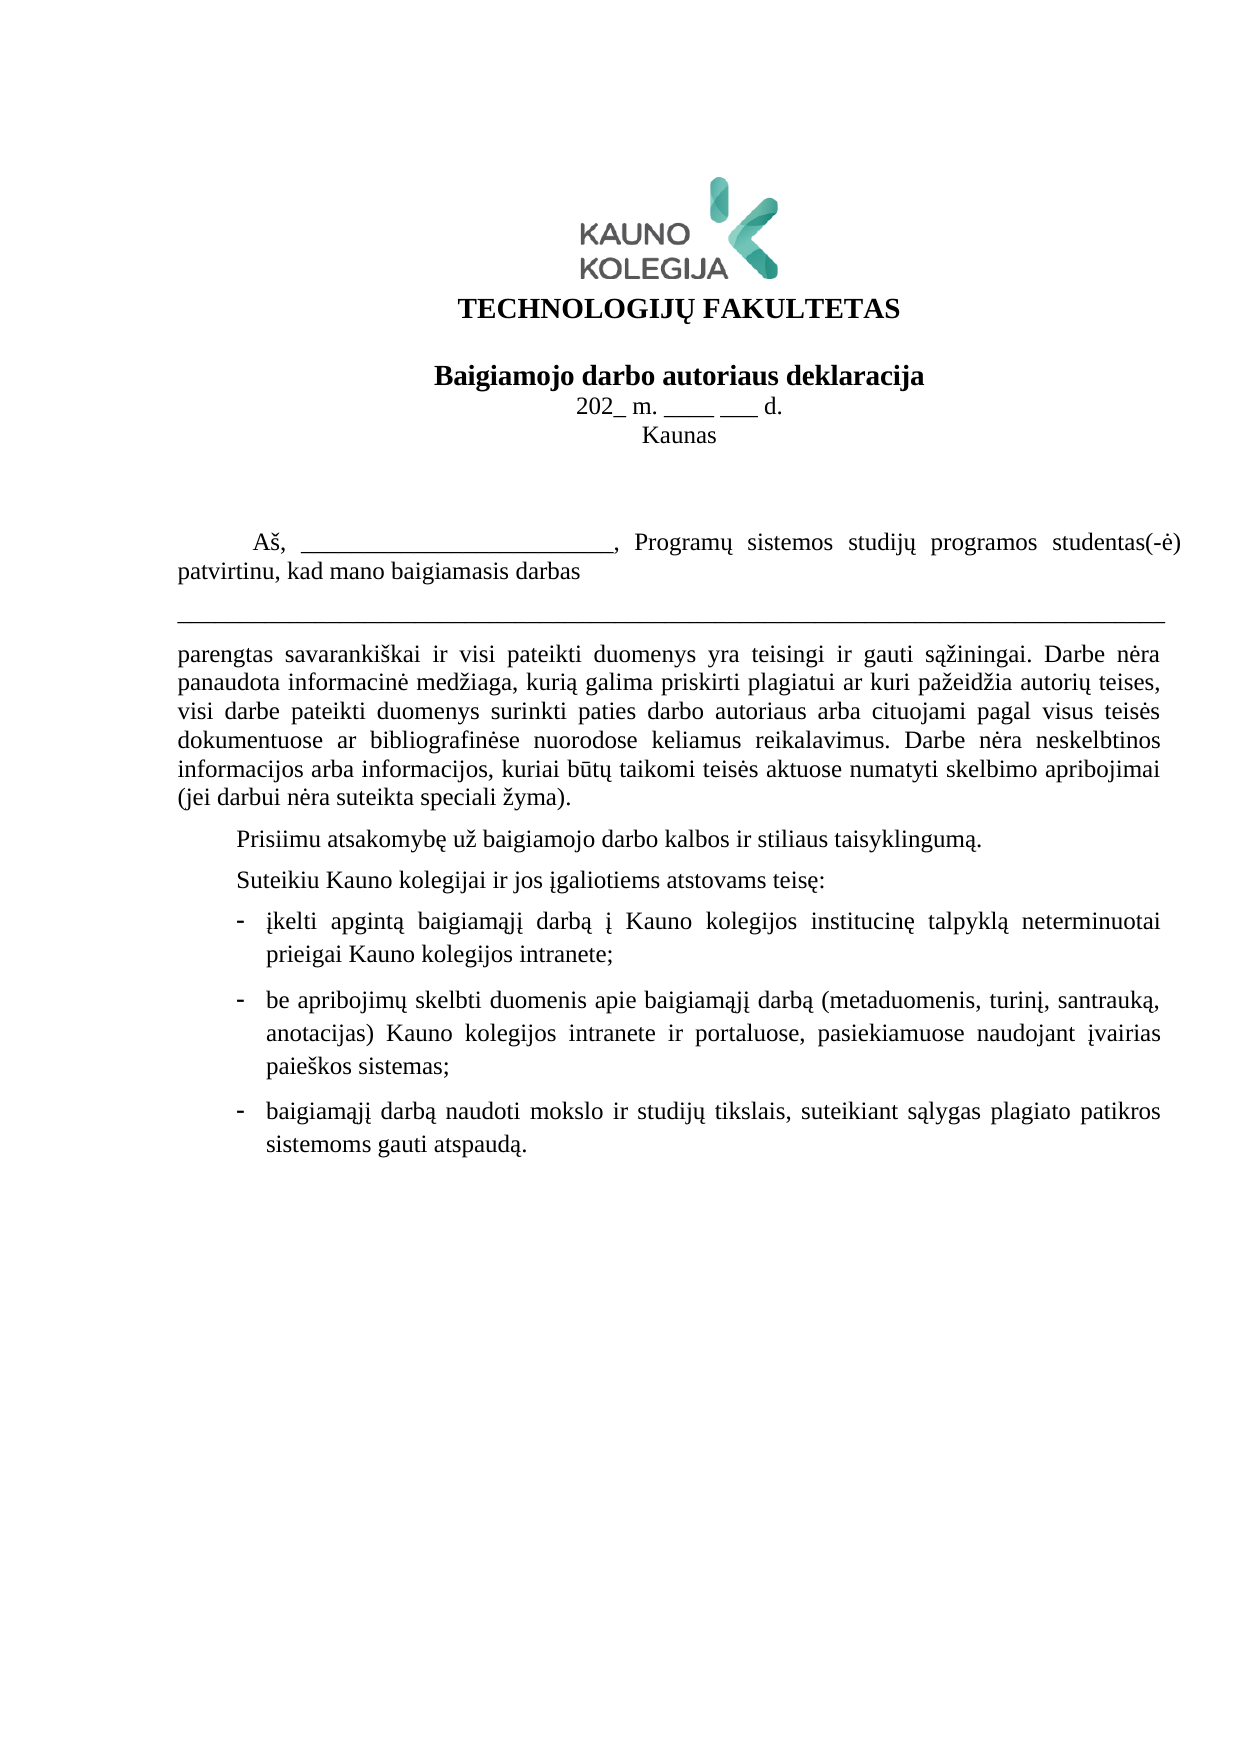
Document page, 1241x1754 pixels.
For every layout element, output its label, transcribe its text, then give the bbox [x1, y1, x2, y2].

text Prisiimu atsakomybę už baigiamojo darbo kalbos ir stiliaus taisyklingumą. [177, 824, 1161, 852]
picture [580, 177, 778, 279]
text parengtas savarankiškai ir visi pateikti duomenys yra teisingi ir gauti sąžiningai. Darbe nėra panaudota informacinė medžiaga, kurią galima priskirti plagiatui ar kuri pažeidžia autorių teises, visi darbe pateikti duomenys surinkti paties darbo autoriaus arba cituojami pagal visus teisės dokumentuose ar bibliografinėse nuorodose keliamus reikalavimus. Darbe nėra neskelbtinos informacijos arba informacijos, kuriai būtų taikomi teisės aktuose numatyti skelbimo apribojimai (jei darbui nėra suteikta speciali žyma). [177, 639, 1161, 811]
text Aš, _________________________, Programų sistemos studijų programos studentas(-ė) patvirtinu, kad mano baigiamasis darbas [177, 527, 1181, 585]
text 202_ m. ____ ___ d. [177, 391, 1181, 420]
list baigiamąjį darbą naudoti mokslo ir studijų tikslais, suteikiant sąlygas plagiato patikros sistemoms gauti atspaudą. [236, 1096, 1161, 1158]
list įkelti apgintą baigiamąjį darbą į Kauno kolegijos institucinę talpyklą neterminuotai prieigai Kauno kolegijos intranete; [236, 906, 1161, 968]
text _______________________________________________________________________________ [177, 597, 1181, 626]
list be apribojimų skelbti duomenis apie baigiamąjį darbą (metaduomenis, turinį, santrauką, anotacijas) Kauno kolegijos intranete ir portaluose, pasiekiamuose naudojant įvairias paieškos sistemas; [236, 985, 1161, 1079]
text Suteikiu Kauno kolegijai ir jos įgaliotiems atstovams teisę: [177, 865, 1161, 894]
text Technologijų Fakultetas [177, 291, 1181, 325]
text Baigiamojo darbo autoriaus deklaracija [177, 358, 1181, 391]
text Kaunas [177, 420, 1181, 449]
